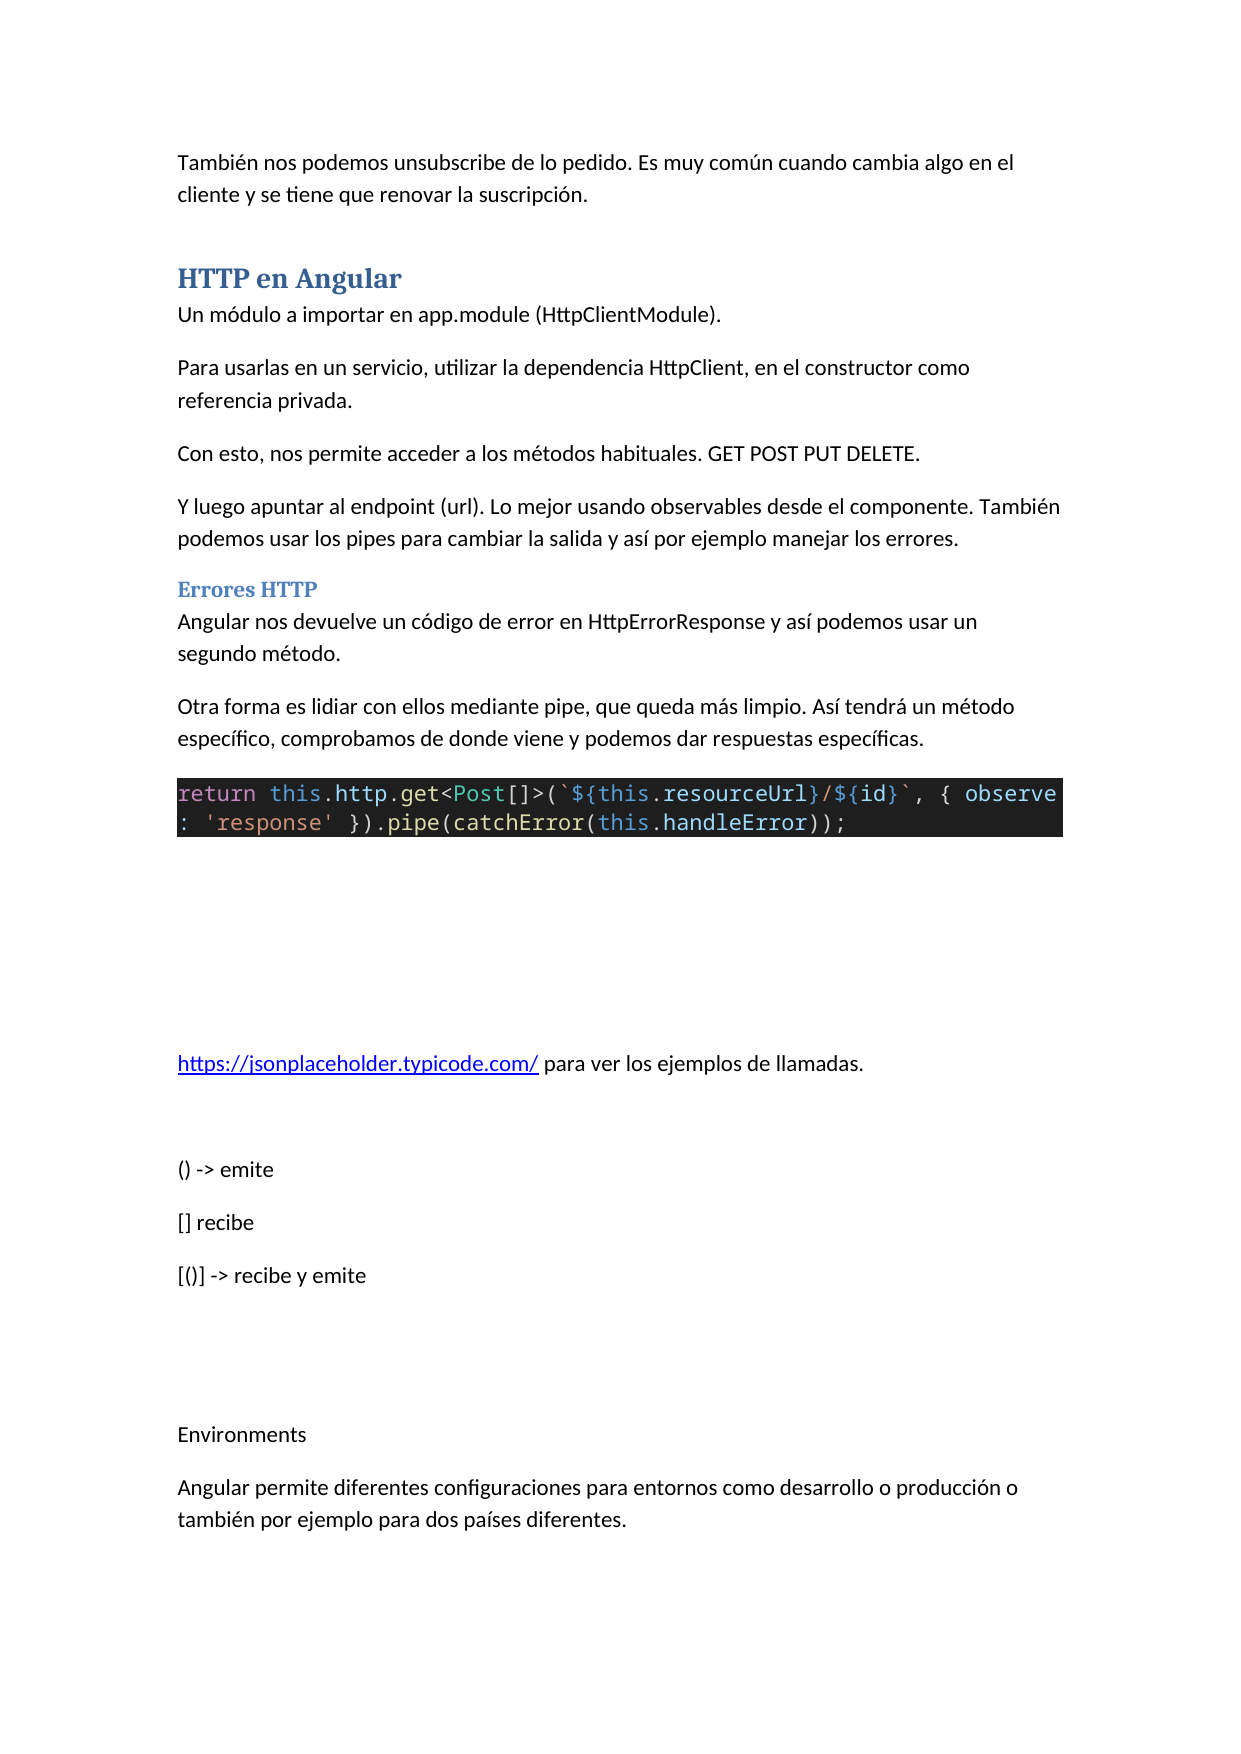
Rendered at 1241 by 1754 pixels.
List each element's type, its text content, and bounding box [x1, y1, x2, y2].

subtitle Errores HTTP [177, 577, 1063, 603]
text [()] -> recibe y emite [177, 1261, 1063, 1289]
text También nos podemos unsubscribe de lo pedido. Es muy común cuando cambia algo en el cliente y se tiene que renovar la suscripción. [177, 148, 1063, 208]
text Otra forma es lidiar con ellos mediante pipe, que queda más limpio. Así tendrá un método específico, comprobamos de donde viene y podemos dar respuestas específicas. [177, 692, 1063, 753]
text Con esto, nos permite acceder a los métodos habituales. GET POST PUT DELETE. [177, 439, 1063, 467]
text Environments [177, 1420, 1063, 1448]
text return this.http.get<Post[]>(`${this.resourceUrl}/${id}`, { observe: 'response' }).pipe(catchError(this.handleError)); [177, 778, 1063, 837]
text Angular permite diferentes configuraciones para entornos como desarrollo o producción o también por ejemplo para dos países diferentes. [177, 1473, 1063, 1534]
text https://jsonplaceholder.typicode.com/ para ver los ejemplos de llamadas. [177, 1049, 1063, 1077]
text Un módulo a importar en app.module (HttpClientModule). [177, 301, 1063, 328]
text Para usarlas en un servicio, utilizar la dependencia HttpClient, en el constructor como referencia privada. [177, 353, 1063, 414]
text Angular nos devuelve un código de error en HttpErrorResponse y así podemos usar un segundo método. [177, 607, 1063, 667]
text [] recibe [177, 1208, 1063, 1236]
subtitle HTTP en Angular [177, 262, 1063, 296]
text Y luego apuntar al endpoint (url). Lo mejor usando observables desde el componente. También podemos usar los pipes para cambiar la salida y así por ejemplo manejar los errores. [177, 492, 1063, 552]
text () -> emite [177, 1155, 1063, 1183]
